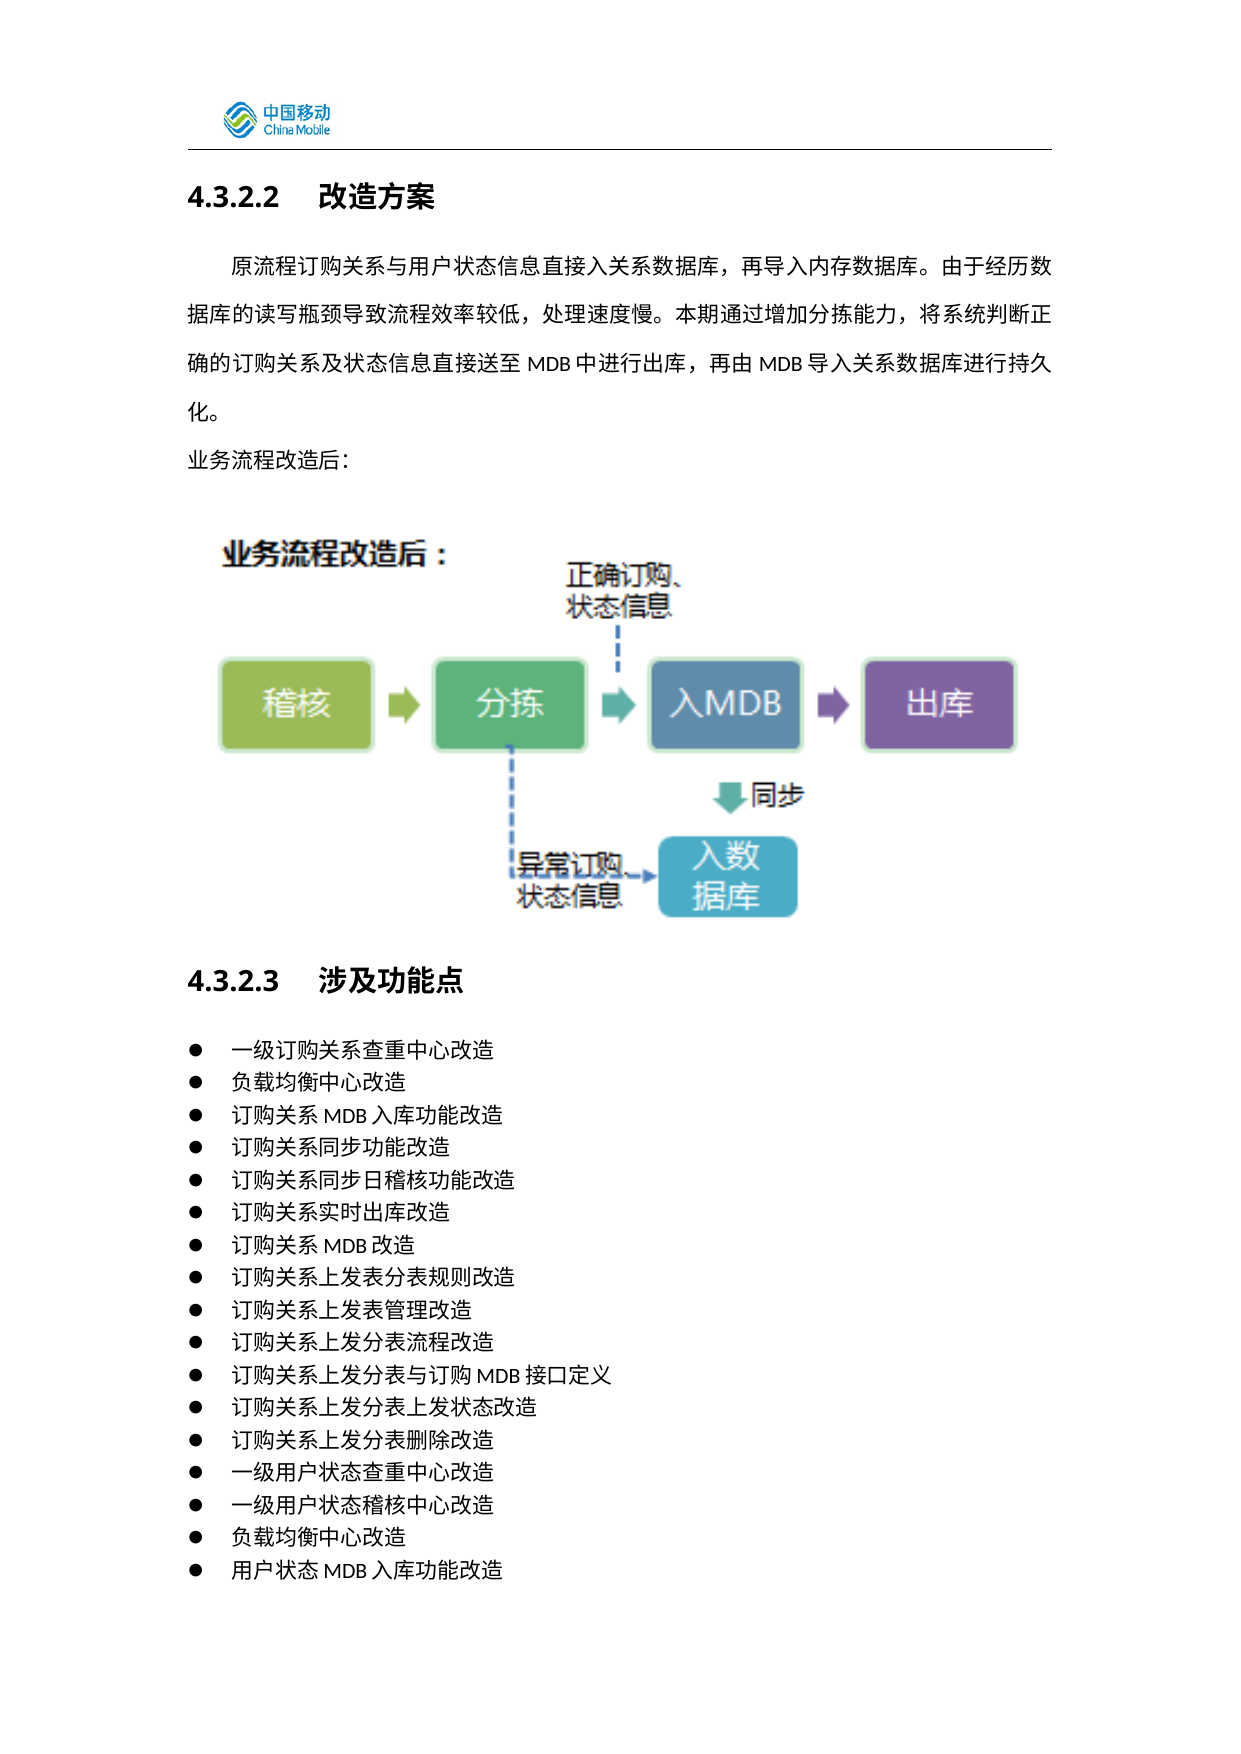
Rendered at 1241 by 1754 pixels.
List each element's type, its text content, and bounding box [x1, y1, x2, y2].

list 订购关系上发表分表规则改造 [187, 1260, 1053, 1292]
list 订购关系上发分表上发状态改造 [187, 1390, 1053, 1422]
subtitle 涉及功能点 [187, 946, 1053, 1011]
list 订购关系MDB入库功能改造 [187, 1097, 1053, 1130]
text 业务流程改造后： [187, 443, 1053, 475]
list 负载均衡中心改造 [187, 1065, 1053, 1097]
picture [187, 491, 1040, 938]
list 订购关系上发分表删除改造 [187, 1422, 1053, 1455]
list 订购关系同步日稽核功能改造 [187, 1162, 1053, 1195]
text 原流程订购关系与用户状态信息直接入关系数据库，再导入内存数据库。由于经历数据库的读写瓶颈导致流程效率较低，处理速度慢。本期通过增加分拣能力，将系统判断正确的订购关系及状态信息直接送至MDB中进行出库，再由MDB导入关系数据库进行持久化。 [187, 248, 1053, 427]
list 订购关系MDB改造 [187, 1227, 1053, 1260]
list 订购关系实时出库改造 [187, 1195, 1053, 1227]
list 订购关系上发分表与订购MDB接口定义 [187, 1357, 1053, 1390]
list 用户状态MDB入库功能改造 [187, 1552, 1053, 1585]
list 负载均衡中心改造 [187, 1520, 1053, 1552]
list 订购关系同步功能改造 [187, 1130, 1053, 1162]
subtitle 改造方案 [187, 162, 1053, 227]
picture [215, 88, 340, 147]
list 订购关系上发分表流程改造 [187, 1325, 1053, 1357]
list 订购关系上发表管理改造 [187, 1292, 1053, 1325]
list 一级用户状态查重中心改造 [187, 1455, 1053, 1487]
list 一级订购关系查重中心改造 [187, 1032, 1053, 1065]
list 一级用户状态稽核中心改造 [187, 1487, 1053, 1520]
